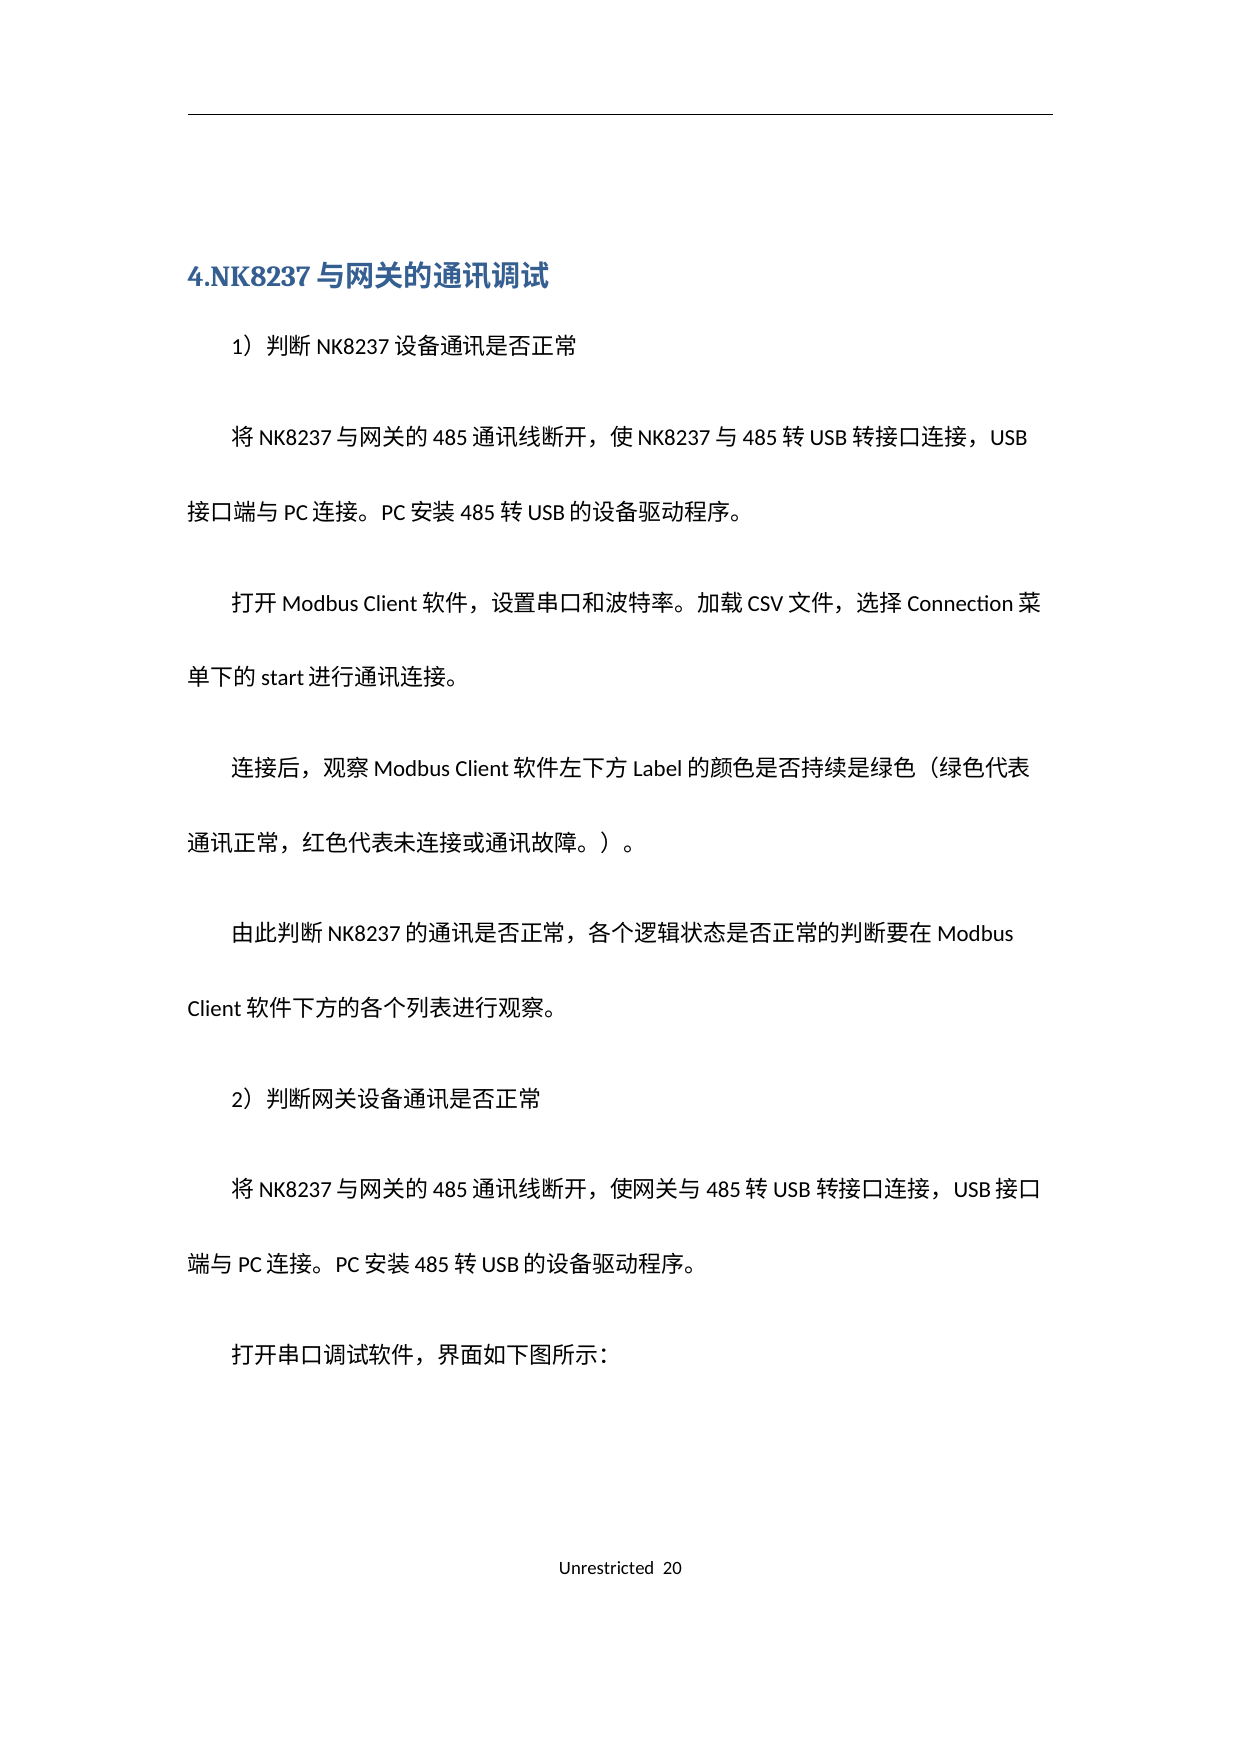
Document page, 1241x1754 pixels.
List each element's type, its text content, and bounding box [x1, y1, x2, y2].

text 将NK8237与网关的485通讯线断开，使网关与485转USB 转接口连接，USB接口端与PC连接。PC安装485转USB的设备驱动程序。 [187, 1156, 1053, 1295]
text 将NK8237与网关的485通讯线断开，使NK8237与485转USB 转接口连接，USB接口端与PC连接。PC安装485转USB的设备驱动程序。 [187, 403, 1053, 543]
text 打开串口调试软件，界面如下图所示： [187, 1321, 1053, 1386]
text 打开Modbus Client软件，设置串口和波特率。加载CSV文件，选择Connection菜单下的start进行通讯连接。 [187, 568, 1053, 708]
text 2）判断网关设备通讯是否正常 [187, 1065, 1053, 1130]
subtitle 4.NK8237与网关的通讯调试 [187, 241, 1053, 306]
text 由此判断NK8237的通讯是否正常，各个逻辑状态是否正常的判断要在Modbus Client软件下方的各个列表进行观察。 [187, 899, 1053, 1039]
text 1）判断NK8237设备通讯是否正常 [187, 312, 1053, 377]
text 连接后，观察Modbus Client软件左下方Label的颜色是否持续是绿色（绿色代表通讯正常，红色代表未连接或通讯故障。）。 [187, 734, 1053, 874]
